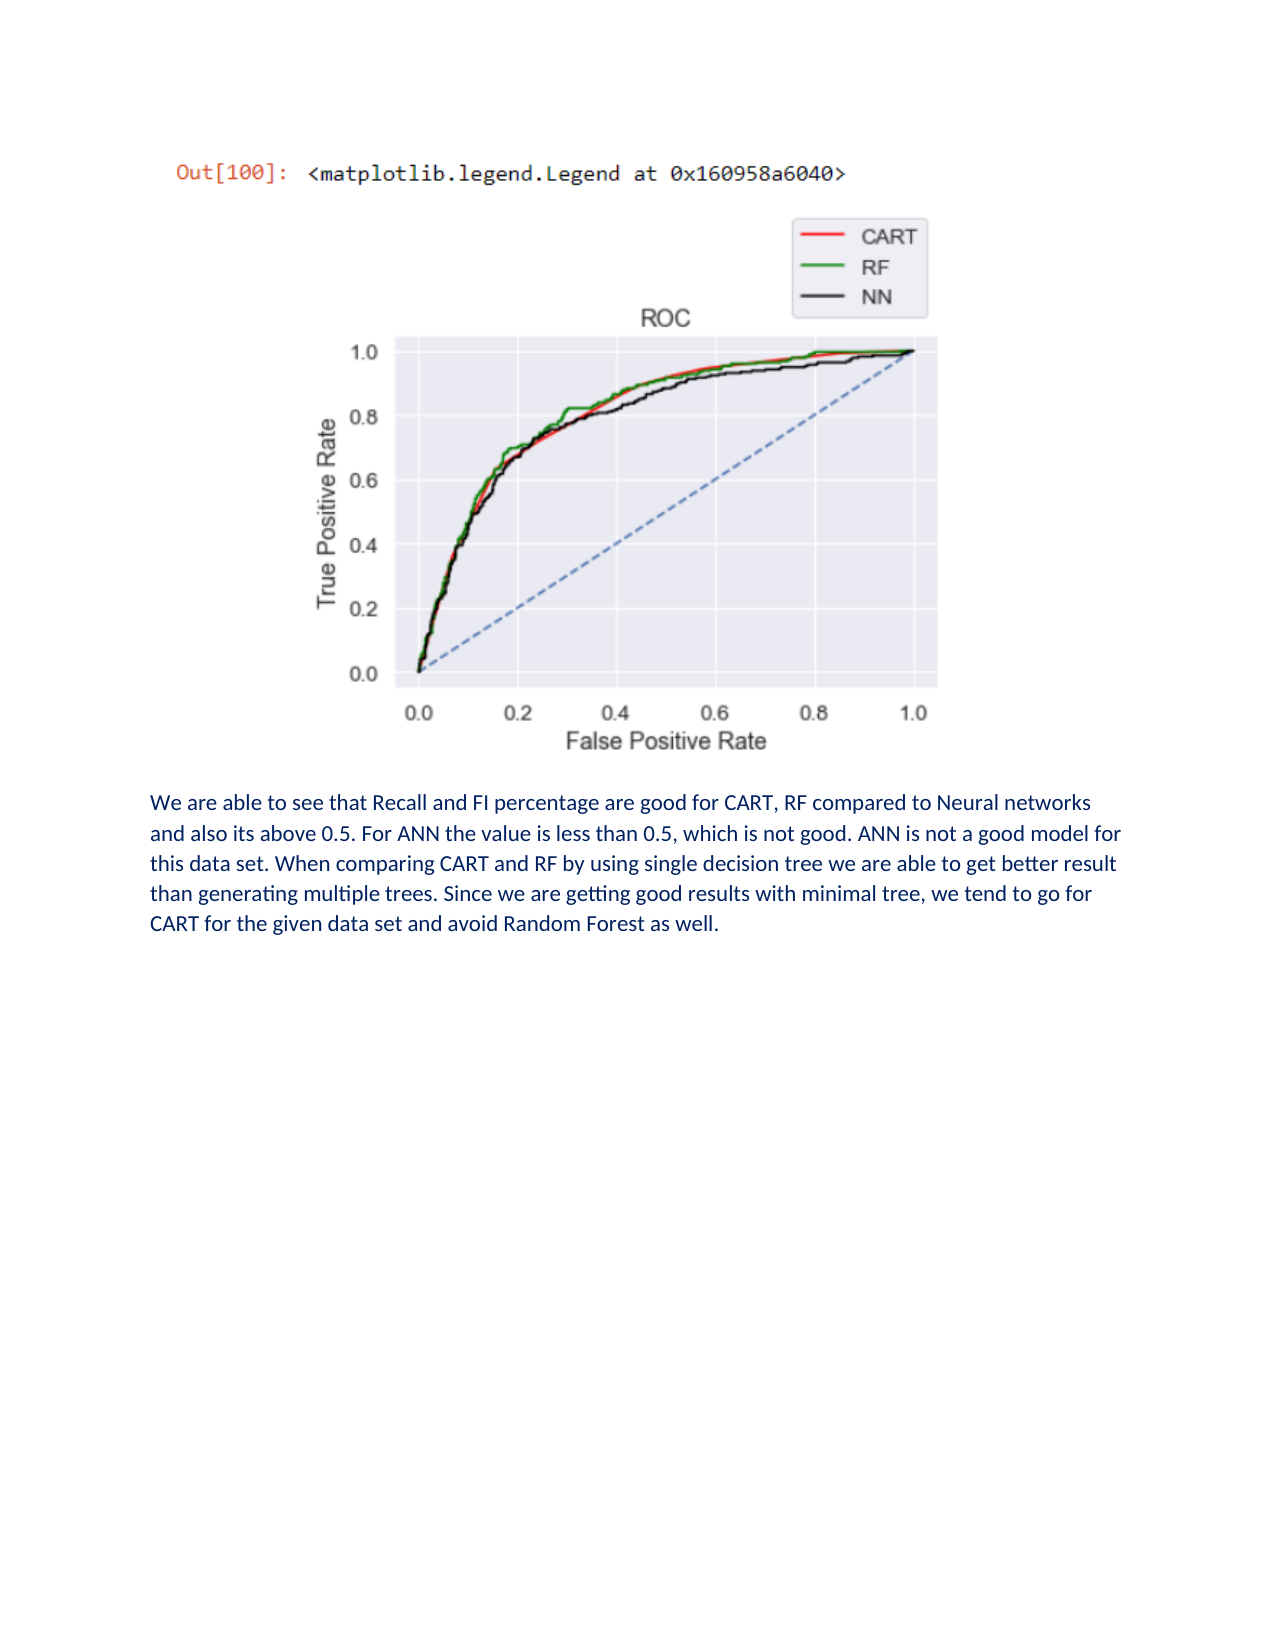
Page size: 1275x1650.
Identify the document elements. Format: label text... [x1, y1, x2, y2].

text We are able to see that Recall and FI percentage are good for CART, RF compared to Neural networks and also its above 0.5. For ANN the value is less than 0.5, which is not good. ANN is not a good model for this data set. When comparing CART and RF by using single decision tree we are able to get better result than generating multiple trees. Since we are getting good results with minimal tree, we tend to go for CART for the given data set and avoid Random Forest as well. [150, 788, 1125, 937]
picture [150, 150, 1125, 770]
